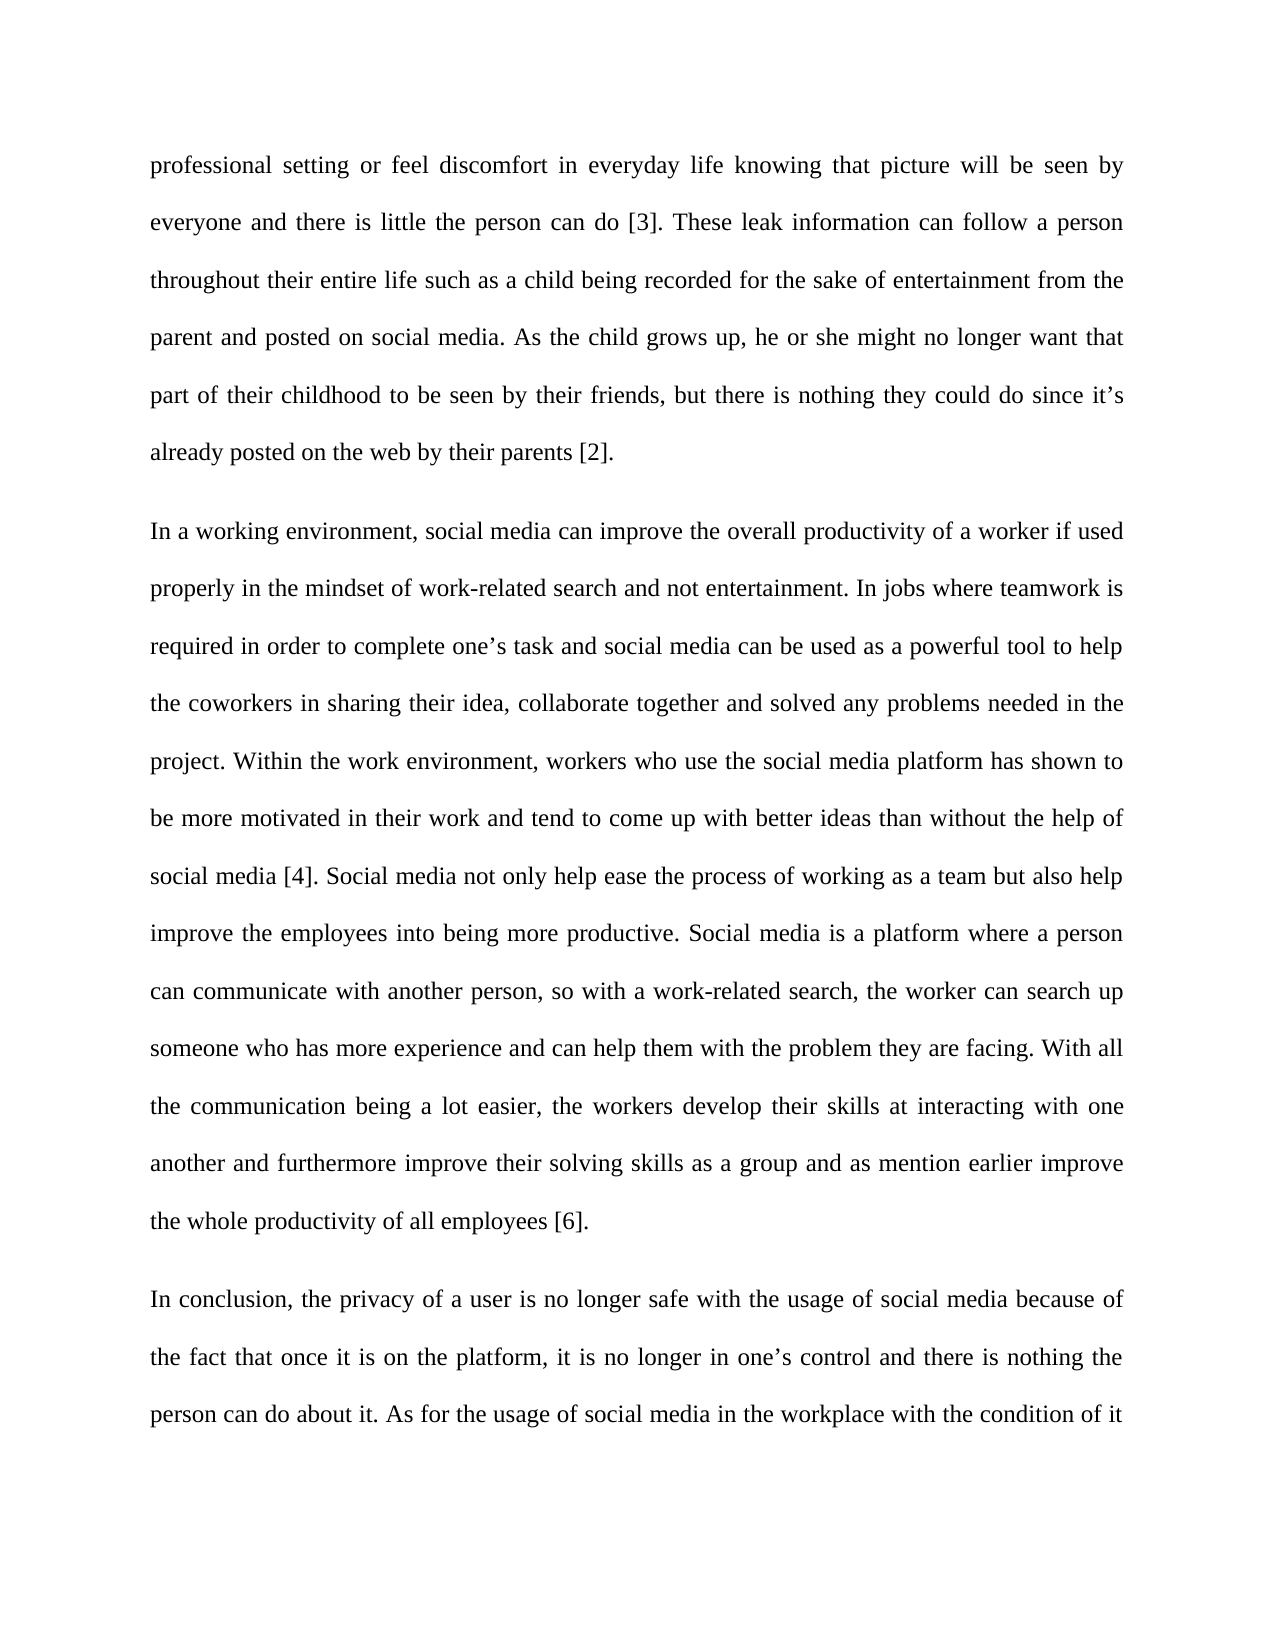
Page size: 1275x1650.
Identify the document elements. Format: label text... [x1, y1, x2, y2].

text In a working environment, social media can improve the overall productivity of a worker if used properly in the mindset of work-related search and not entertainment. In jobs where teamwork is required in order to complete one’s task and social media can be used as a powerful tool to help the coworkers in sharing their idea, collaborate together and solved any problems needed in the project. Within the work environment, workers who use the social media platform has shown to be more motivated in their work and tend to come up with better ideas than without the help of social media [4]. Social media not only help ease the process of working as a team but also help improve the employees into being more productive. Social media is a platform where a person can communicate with another person, so with a work-related search, the worker can search up someone who has more experience and can help them with the problem they are facing. With all the communication being a lot easier, the workers develop their skills at interacting with one another and furthermore improve their solving skills as a group and as mention earlier improve the whole productivity of all employees [6]. [150, 516, 1125, 1234]
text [150, 150, 1125, 466]
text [150, 1284, 1125, 1428]
